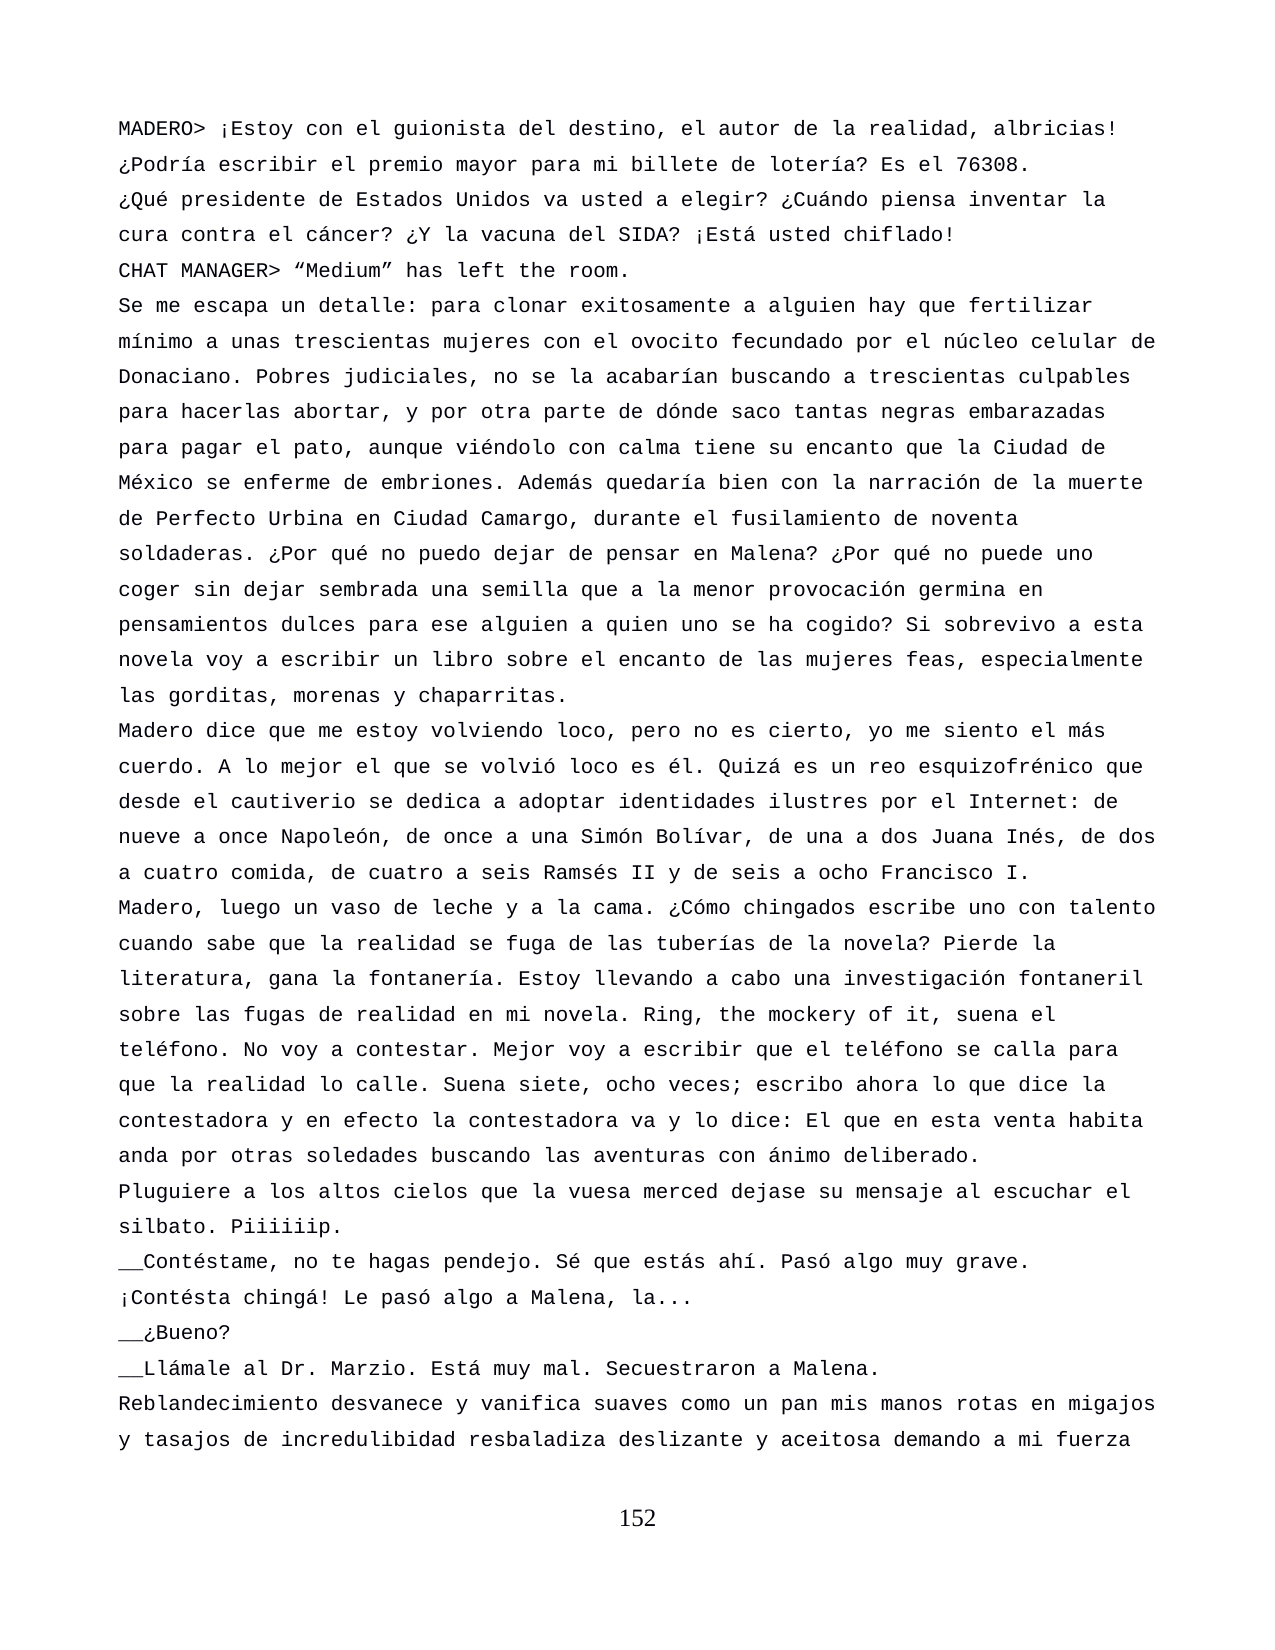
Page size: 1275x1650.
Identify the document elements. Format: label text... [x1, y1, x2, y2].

text Madero, luego un vaso de leche y a la cama. ¿Cómo chingados escribe uno con talento cuando sabe que la realidad se fuga de las tuberías de la novela? Pierde la literatura, gana la fontanería. Estoy llevando a cabo una investigación fontaneril sobre las fugas de realidad en mi novela. Ring, the mockery of it, suena el teléfono. No voy a contestar. Mejor voy a escribir que el teléfono se calla para que la realidad lo calle. Suena siete, ocho veces; escribo ahora lo que dice la contestadora y en efecto la contestadora va y lo dice: El que en esta venta habita anda por otras soledades buscando las aventuras con ánimo deliberado. [118, 897, 1157, 1169]
text __¿Bueno? [118, 1322, 1157, 1346]
text Madero dice que me estoy volviendo loco, pero no es cierto, yo me siento el más cuerdo. A lo mejor el que se volvió loco es él. Quizá es un reo esquizofrénico que desde el cautiverio se dedica a adoptar identidades ilustres por el Internet: de nueve a once Napoleón, de once a una Simón Bolívar, de una a dos Juana Inés, de dos a cuatro comida, de cuatro a seis Ramsés II y de seis a ocho Francisco I. [118, 720, 1157, 886]
text Se me escapa un detalle: para clonar exitosamente a alguien hay que fertilizar mínimo a unas trescientas mujeres con el ovocito fecundado por el núcleo celular de Donaciano. Pobres judiciales, no se la acabarían buscando a trescientas culpables para hacerlas abortar, y por otra parte de dónde saco tantas negras embarazadas para pagar el pato, aunque viéndolo con calma tiene su encanto que la Ciudad de México se enferme de embriones. Además quedaría bien con la narración de la muerte de Perfecto Urbina en Ciudad Camargo, durante el fusilamiento de noventa soldaderas. ¿Por qué no puedo dejar de pensar en Malena? ¿Por qué no puede uno coger sin dejar sembrada una semilla que a la menor provocación germina en pensamientos dulces para ese alguien a quien uno se ha cogido? Si sobrevivo a esta novela voy a escribir un libro sobre el encanto de las mujeres feas, especialmente las gorditas, morenas y chaparritas. [118, 295, 1157, 708]
text __Llámale al Dr. Marzio. Está muy mal. Secuestraron a Malena. [118, 1358, 1157, 1381]
text ¡Contésta chingá! Le pasó algo a Malena, la... [118, 1287, 1157, 1311]
text MADERO> ¡Estoy con el guionista del destino, el autor de la realidad, albricias! ¿Podría escribir el premio mayor para mi billete de lotería? Es el 76308. [118, 118, 1157, 177]
text ¿Qué presidente de Estados Unidos va usted a elegir? ¿Cuándo piensa inventar la cura contra el cáncer? ¿Y la vacuna del SIDA? ¡Está usted chiflado! [118, 189, 1157, 248]
text CHAT MANAGER> “Medium” has left the room. [118, 260, 1157, 283]
text Pluguiere a los altos cielos que la vuesa merced dejase su mensaje al escuchar el silbato. Piiiiiip. [118, 1181, 1157, 1240]
text __Contéstame, no te hagas pendejo. Sé que estás ahí. Pasó algo muy grave. [118, 1251, 1157, 1275]
